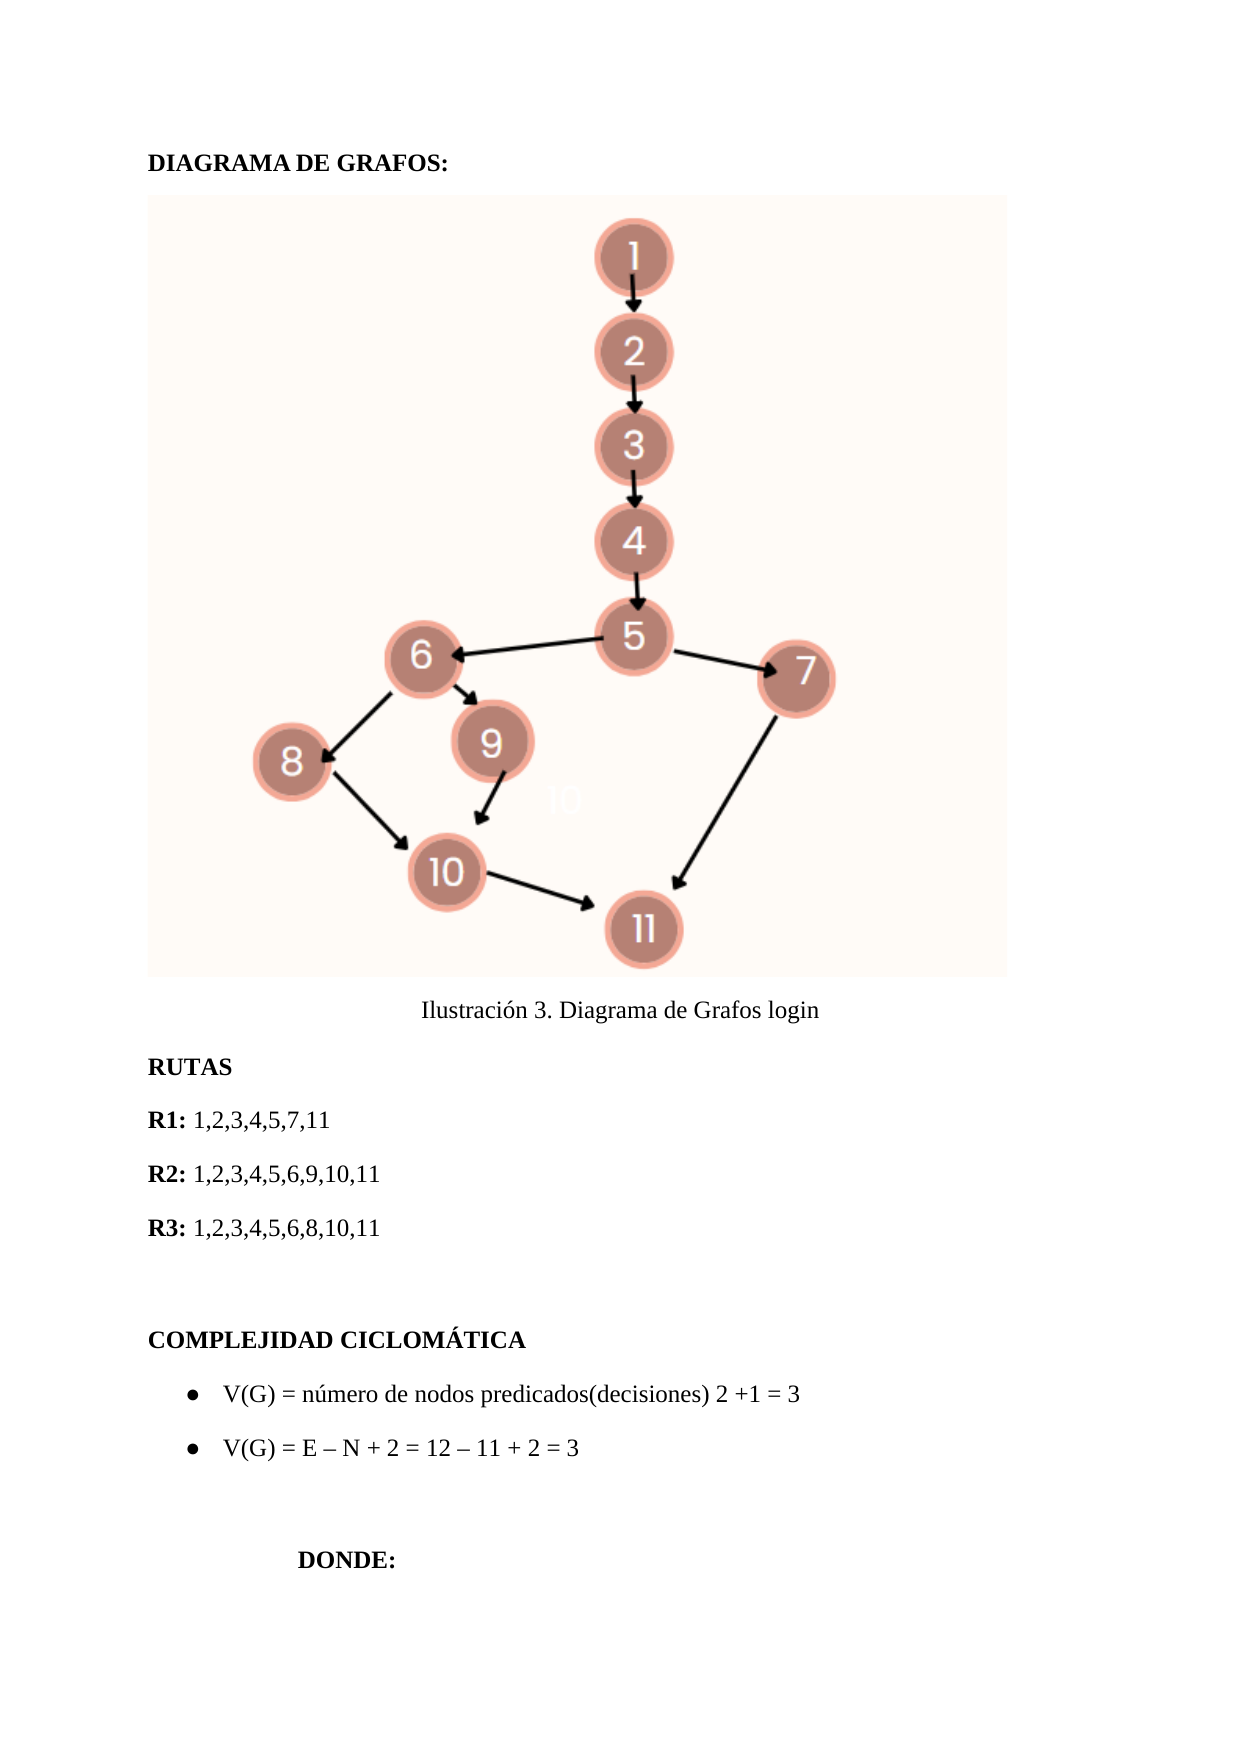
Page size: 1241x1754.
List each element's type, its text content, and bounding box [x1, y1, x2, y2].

picture [147, 195, 1008, 977]
text R2: 1,2,3,4,5,6,9,10,11 [148, 1159, 1092, 1188]
text DONDE: [298, 1545, 1092, 1574]
text R3: 1,2,3,4,5,6,8,10,11 [148, 1213, 1092, 1242]
text COMPLEJIDAD CICLOMÁTICA [148, 1325, 1092, 1354]
text ● V(G) = E – N + 2 = 12 – 11 + 2 = 3 [185, 1433, 1092, 1461]
text Ilustración 3. Diagrama de Grafos login [148, 996, 1092, 1024]
text DIAGRAMA DE GRAFOS: [148, 148, 1092, 176]
text R1: 1,2,3,4,5,7,11 [148, 1105, 1092, 1134]
text RUTAS [148, 1052, 1092, 1080]
text ● V(G) = número de nodos predicados(decisiones) 2 +1 = 3 [185, 1379, 1092, 1408]
